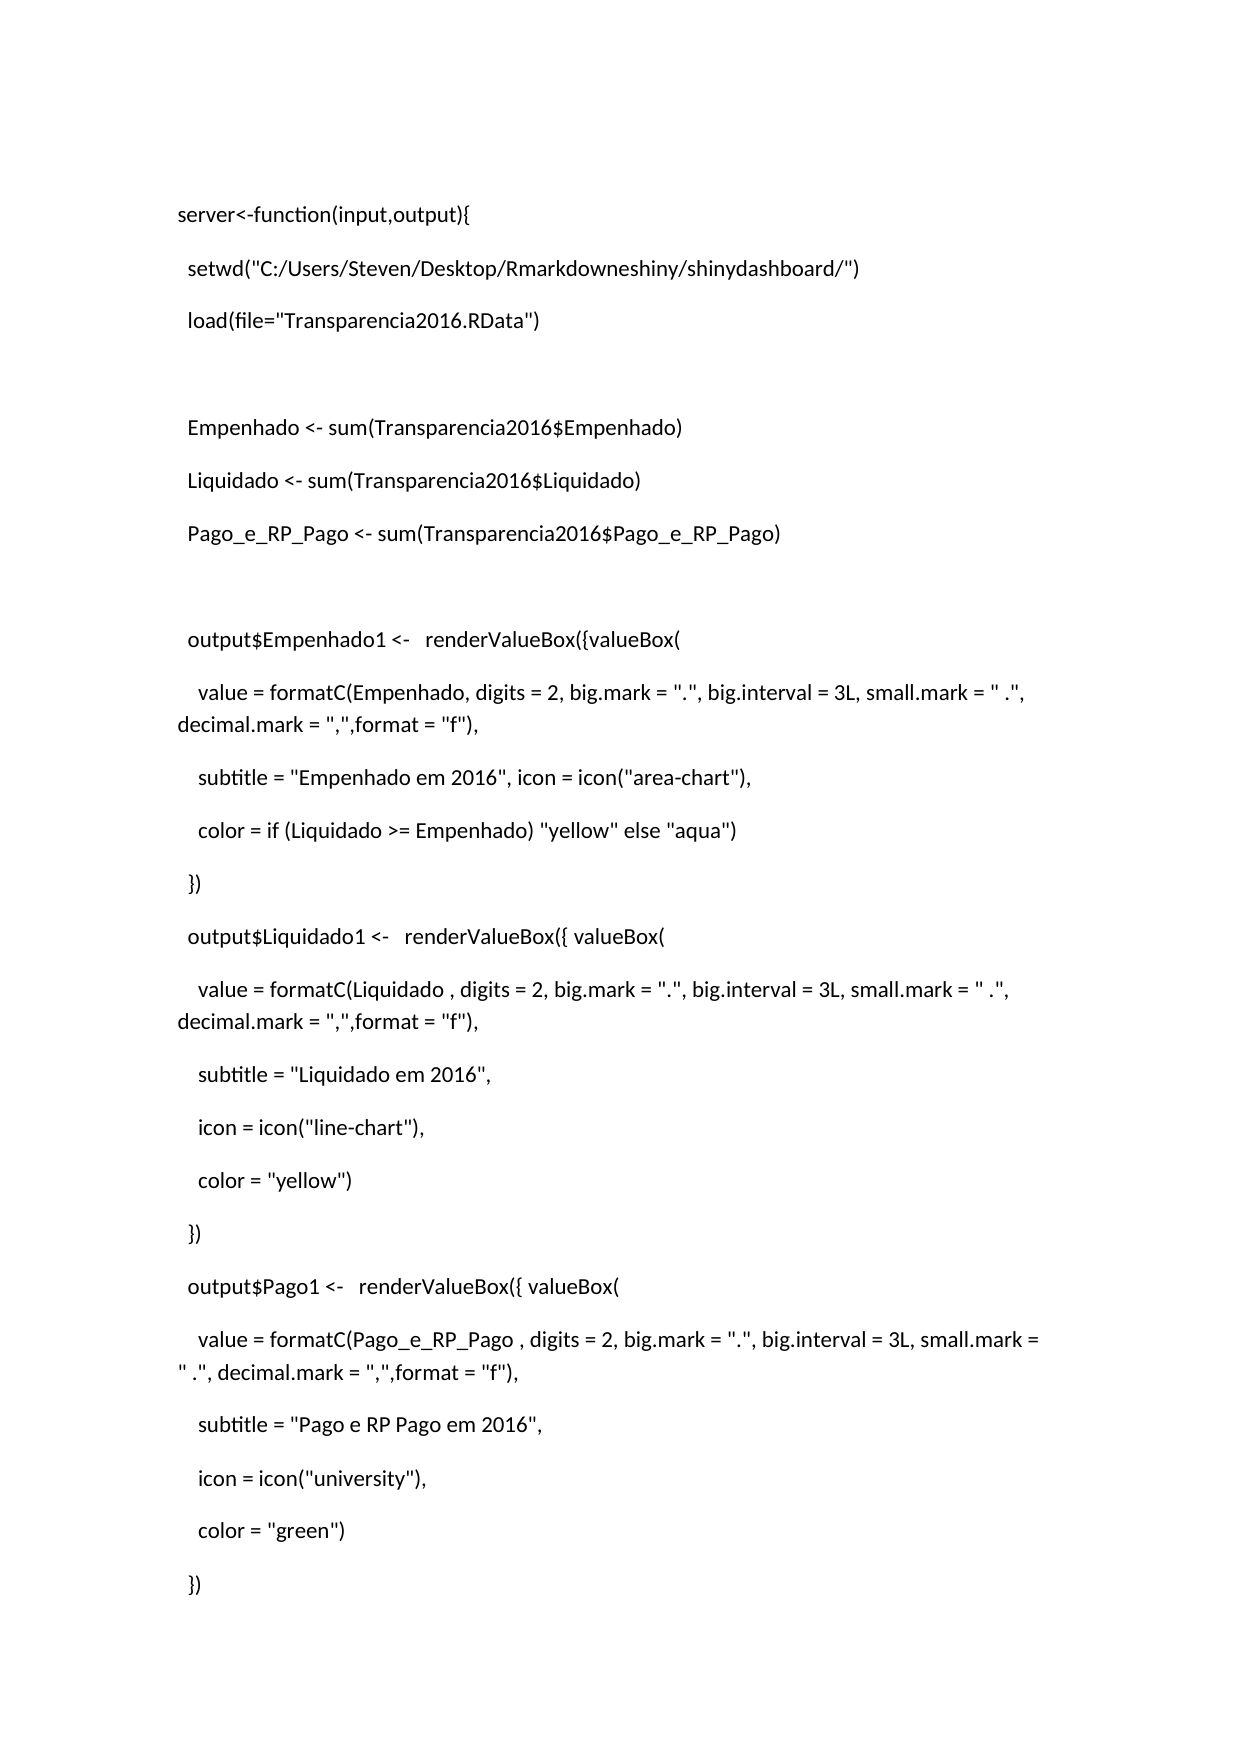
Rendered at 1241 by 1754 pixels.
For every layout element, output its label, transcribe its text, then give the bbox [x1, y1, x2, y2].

text Pago_e_RP_Pago <- sum(Transparencia2016$Pago_e_RP_Pago) [177, 519, 1063, 547]
text output$Empenhado1 <- renderValueBox({valueBox( [177, 625, 1063, 653]
text Empenhado <- sum(Transparencia2016$Empenhado) [177, 413, 1063, 441]
text subtitle = "Empenhado em 2016", icon = icon("area-chart"), [177, 763, 1063, 791]
text icon = icon("line-chart"), [177, 1113, 1063, 1141]
text }) [177, 869, 1063, 897]
text color = "green") [177, 1517, 1063, 1545]
text Liquidado <- sum(Transparencia2016$Liquidado) [177, 466, 1063, 494]
text server<-function(input,output){ [177, 201, 1063, 229]
text color = "yellow") [177, 1166, 1063, 1194]
text value = formatC(Liquidado , digits = 2, big.mark = ".", big.interval = 3L, small.mark = " .", decimal.mark = ",",format = "f"), [177, 975, 1063, 1035]
text }) [177, 1570, 1063, 1598]
text load(file="Transparencia2016.RData") [177, 307, 1063, 335]
text output$Liquidado1 <- renderValueBox({ valueBox( [177, 922, 1063, 950]
text value = formatC(Empenhado, digits = 2, big.mark = ".", big.interval = 3L, small.mark = " .", decimal.mark = ",",format = "f"), [177, 678, 1063, 738]
text icon = icon("university"), [177, 1464, 1063, 1492]
text output$Pago1 <- renderValueBox({ valueBox( [177, 1272, 1063, 1300]
text value = formatC(Pago_e_RP_Pago , digits = 2, big.mark = ".", big.interval = 3L, small.mark = " .", decimal.mark = ",",format = "f"), [177, 1325, 1063, 1386]
text }) [177, 1219, 1063, 1247]
text setwd("C:/Users/Steven/Desktop/Rmarkdowneshiny/shinydashboard/") [177, 254, 1063, 282]
text subtitle = "Pago e RP Pago em 2016", [177, 1411, 1063, 1439]
text subtitle = "Liquidado em 2016", [177, 1060, 1063, 1088]
text color = if (Liquidado >= Empenhado) "yellow" else "aqua") [177, 816, 1063, 844]
